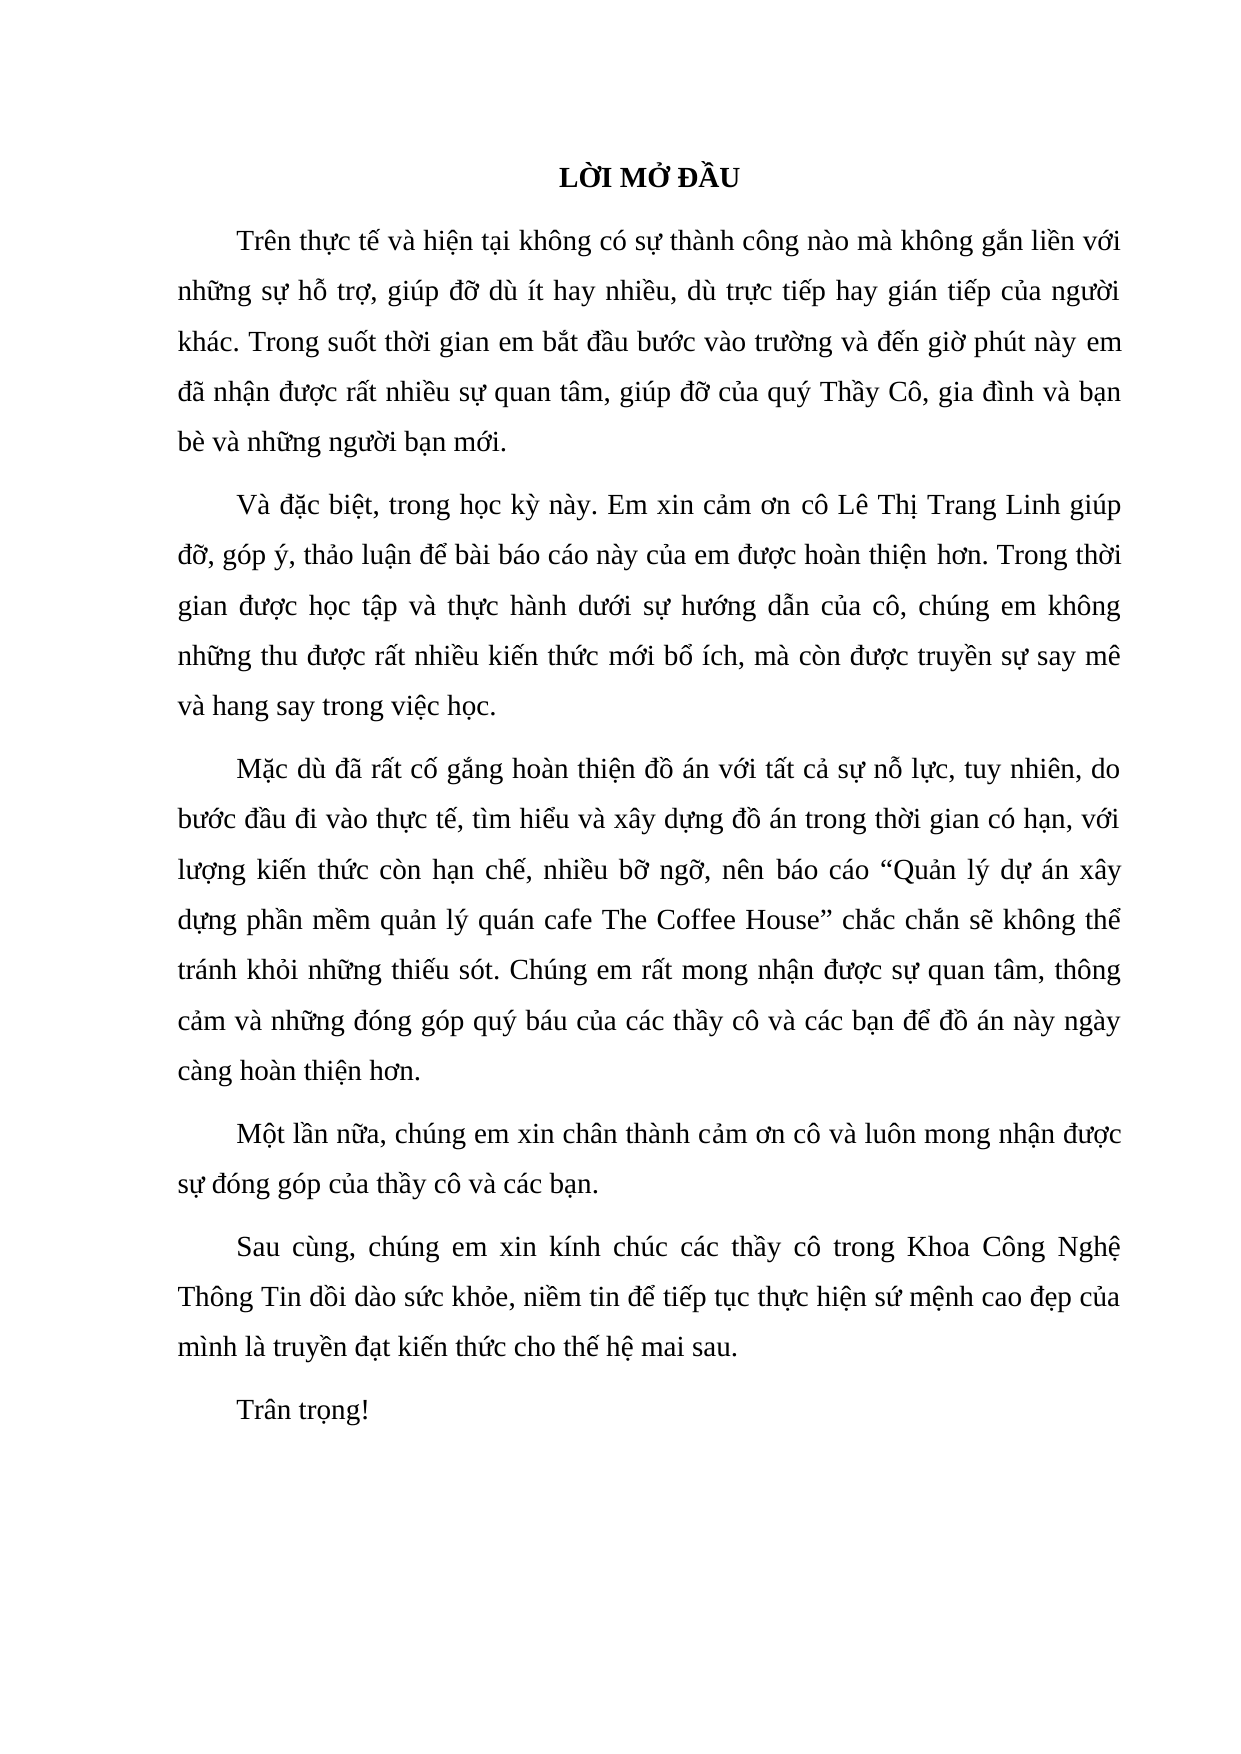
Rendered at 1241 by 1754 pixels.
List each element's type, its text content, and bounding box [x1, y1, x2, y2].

text Một lần nữa, chúng em xin chân thành cảm ơn cô và luôn mong nhận được sự đóng góp của thầy cô và các bạn. [177, 1116, 1122, 1200]
text Trên thực tế và hiện tại không có sự thành công nào mà không gắn liền với những sự hỗ trợ, giúp đỡ dù ít hay nhiều, dù trực tiếp hay gián tiếp của người khác. Trong suốt thời gian em bắt đầu bước vào trường và đến giờ phút này em đã nhận được rất nhiều sự quan tâm, giúp đỡ của quý Thầy Cô, gia đình và bạn bè và những người bạn mới. [177, 223, 1122, 458]
text Sau cùng, chúng em xin kính chúc các thầy cô trong Khoa Công Nghệ Thông Tin dồi dào sức khỏe, niềm tin để tiếp tục thực hiện sứ mệnh cao đẹp của mình là truyền đạt kiến thức cho thế hệ mai sau. [177, 1229, 1122, 1363]
text Trân trọng! [177, 1392, 1122, 1426]
text Và đặc biệt, trong học kỳ này. Em xin cảm ơn cô Lê Thị Trang Linh giúp đỡ, góp ý, thảo luận để bài báo cáo này của em được hoàn thiện hơn. Trong thời gian được học tập và thực hành dưới sự hướng dẫn của cô, chúng em không những thu được rất nhiều kiến thức mới bổ ích, mà còn được truyền sự say mê và hang say trong việc học. [177, 487, 1122, 722]
text Mặc dù đã rất cố gắng hoàn thiện đồ án với tất cả sự nỗ lực, tuy nhiên, do bước đầu đi vào thực tế, tìm hiểu và xây dựng đồ án trong thời gian có hạn, với lượng kiến thức còn hạn chế, nhiều bỡ ngỡ, nên báo cáo “Quản lý dự án xây dựng phần mềm quản lý quán cafe The Coffee House” chắc chắn sẽ không thể tránh khỏi những thiếu sót. Chúng em rất mong nhận được sự quan tâm, thông cảm và những đóng góp quý báu của các thầy cô và các bạn để đồ án này ngày càng hoàn thiện hơn. [177, 751, 1122, 1087]
text LỜI MỞ ĐẦU [177, 160, 1122, 194]
